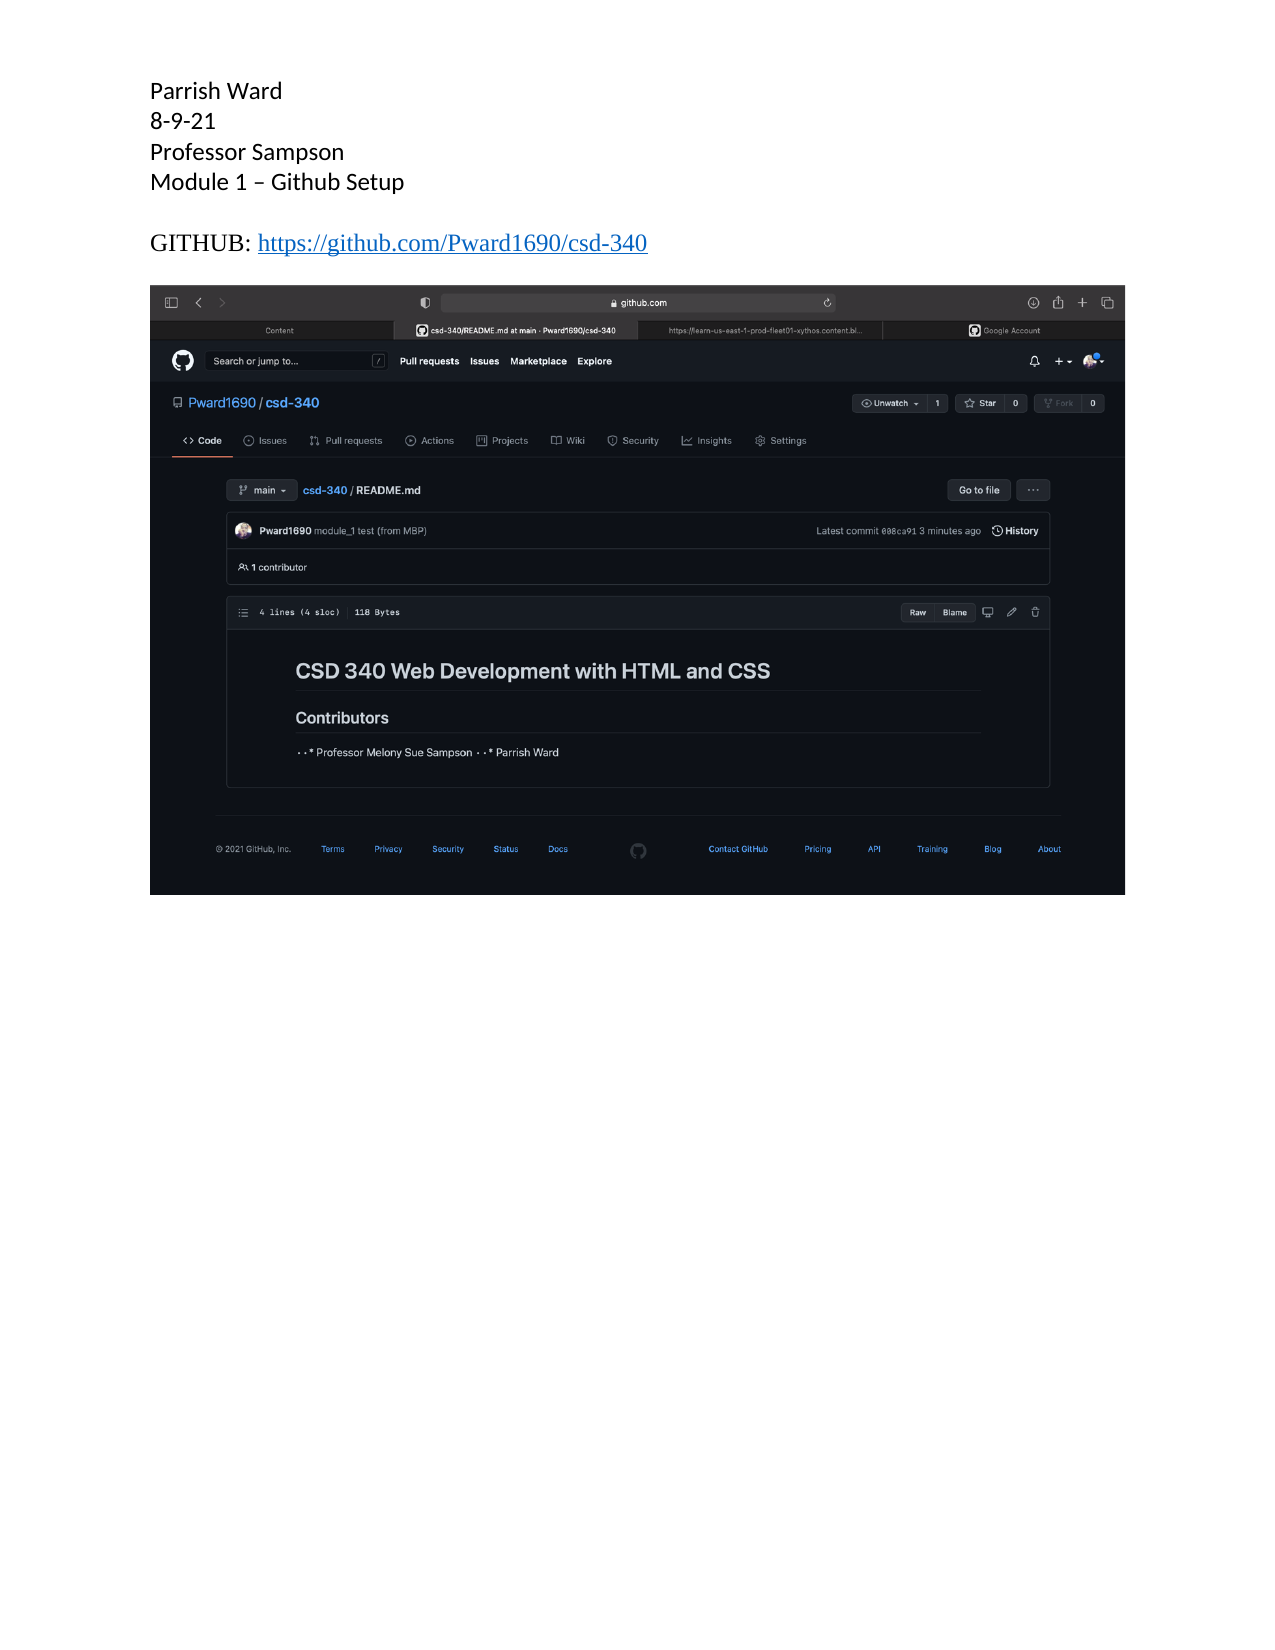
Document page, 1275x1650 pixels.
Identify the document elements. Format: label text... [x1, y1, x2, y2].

picture [150, 285, 1125, 895]
text GITHUB: https://github.com/Pward1690/csd-340 [150, 228, 1125, 256]
